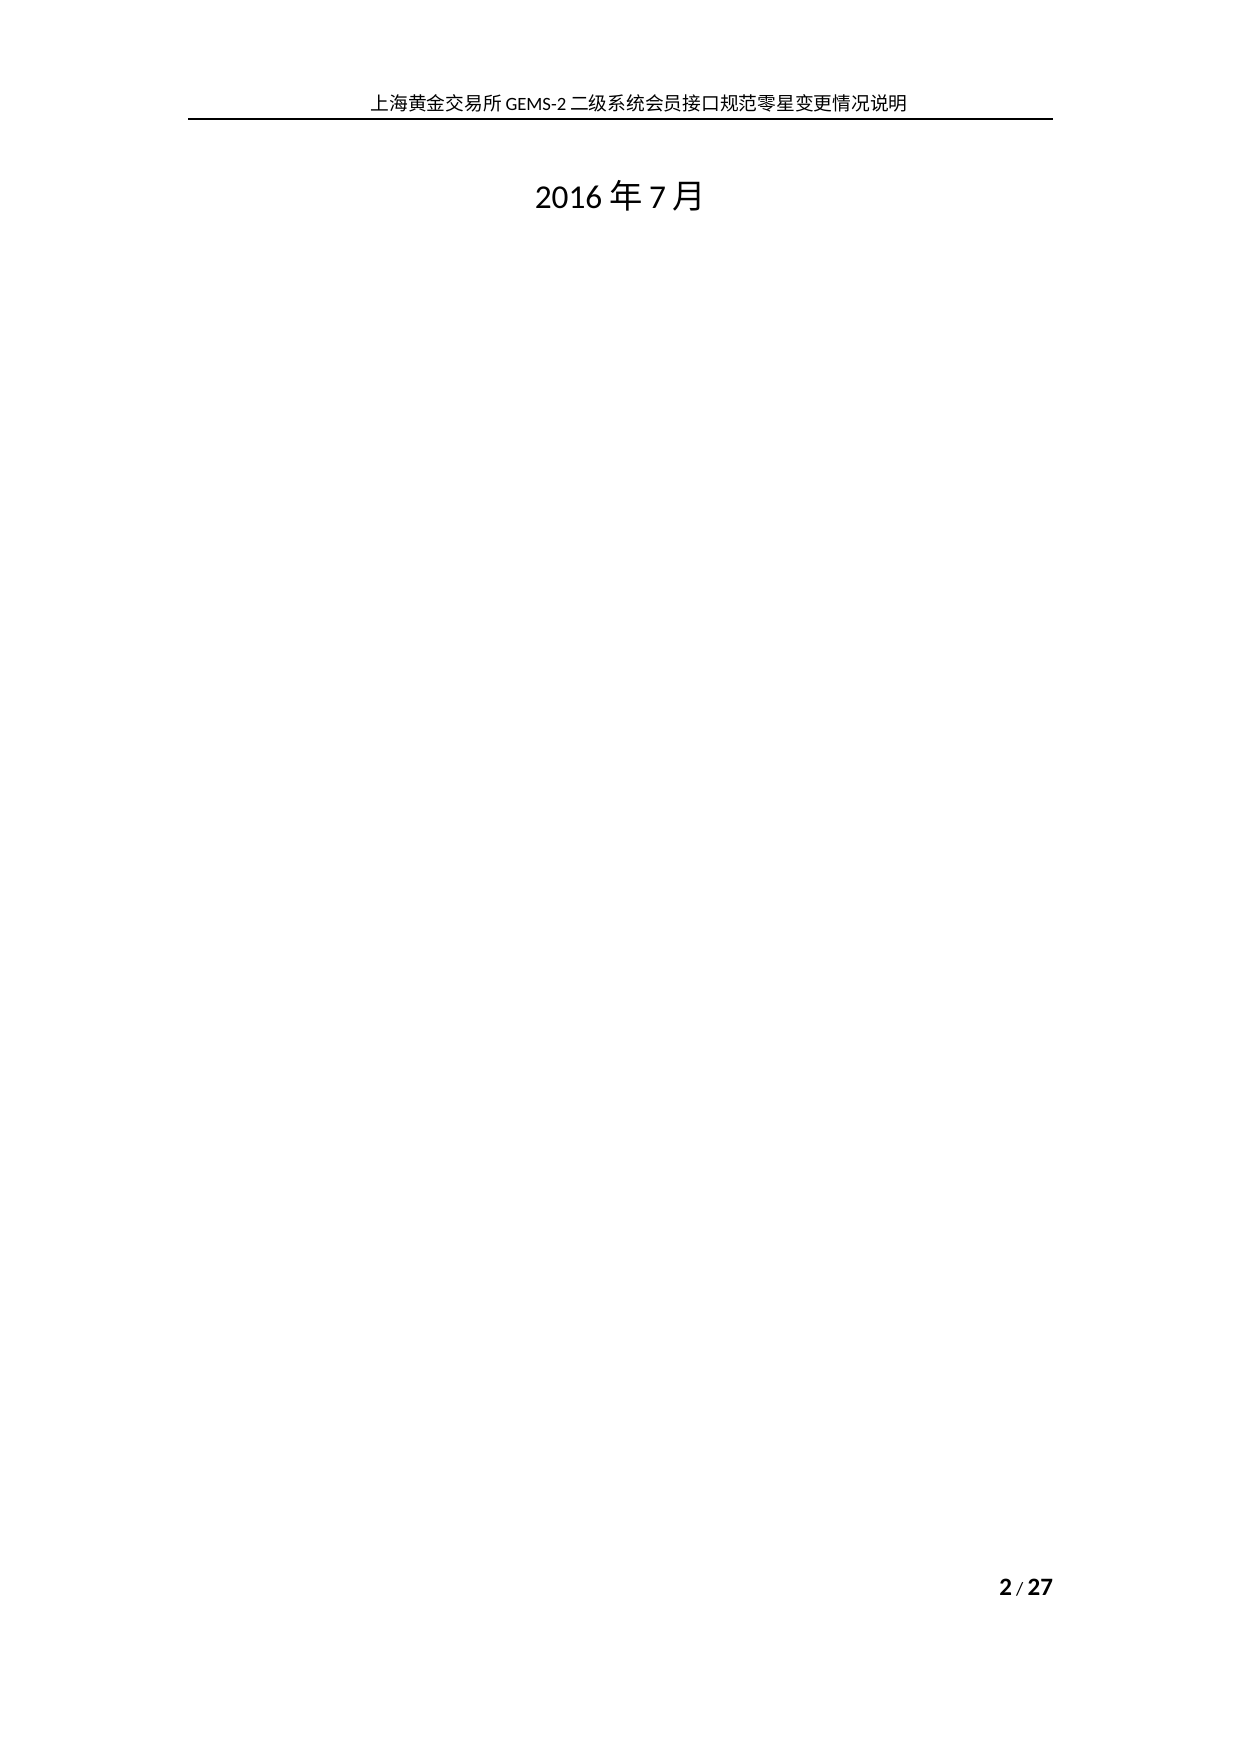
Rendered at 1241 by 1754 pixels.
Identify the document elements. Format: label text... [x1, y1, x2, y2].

text 2016年7月 [187, 162, 1053, 227]
